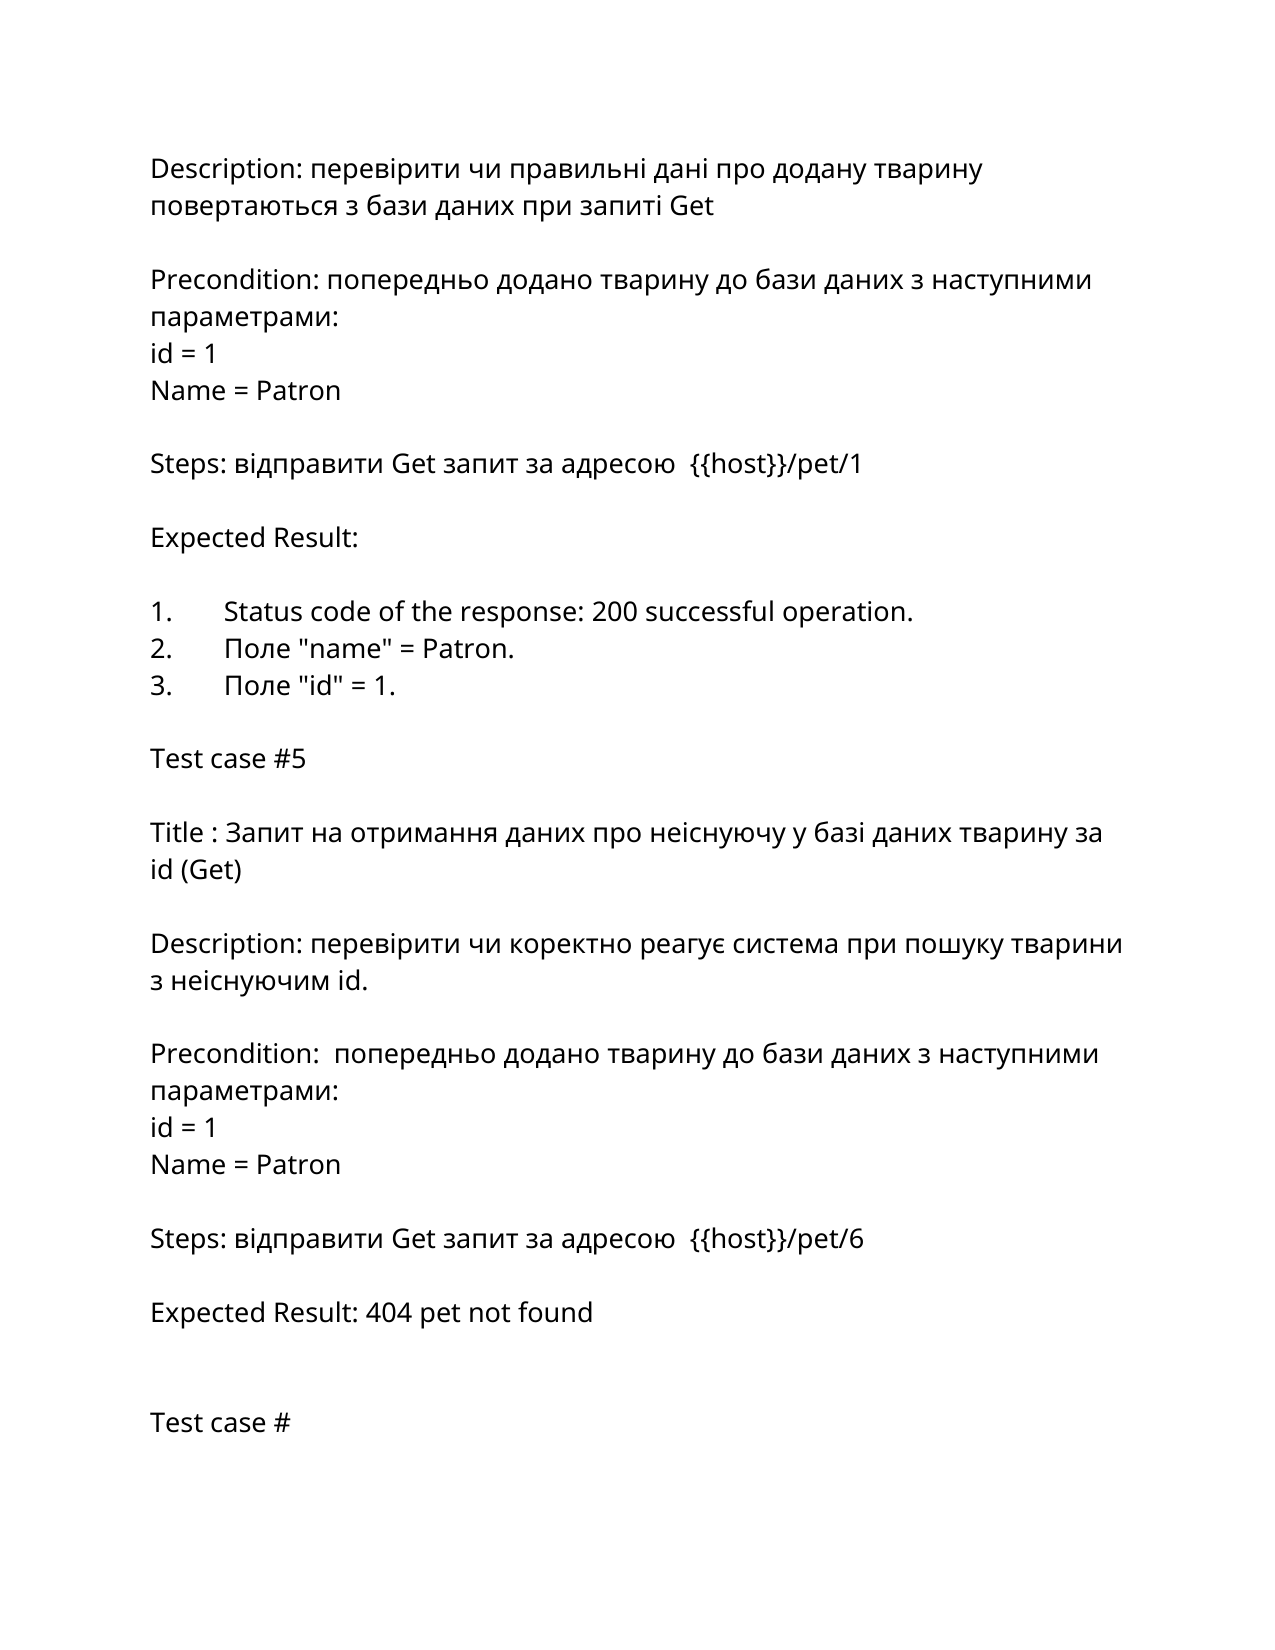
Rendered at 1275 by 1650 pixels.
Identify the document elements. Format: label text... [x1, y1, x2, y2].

text id = 1 [150, 334, 1125, 371]
text Description: перевірити чи коректно реагує система при пошуку тварини з неіснуючим id. [150, 924, 1125, 998]
text Title : Запит на отримання даних про неіснуючу у базі даних тварину за id (Get) [150, 814, 1125, 887]
text id = 1 [150, 1109, 1125, 1146]
text Test case #5 [150, 740, 1125, 777]
text Expected Result: 404 pet not found [150, 1293, 1125, 1330]
list Поле "name" = Patron. [150, 629, 1125, 666]
text Steps: відправити Get запит за адресою {{host}}/pet/6 [150, 1219, 1125, 1256]
text Precondition: попередньо додано тварину до бази даних з наступними параметрами: [150, 1035, 1125, 1109]
list Поле "id" = 1. [150, 666, 1125, 703]
text Description: перевірити чи правильні дані про додану тварину повертаються з бази даних при запиті Get [150, 150, 1125, 224]
text Precondition: попередньо додано тварину до бази даних з наступними параметрами: [150, 261, 1125, 334]
text Name = Patron [150, 1146, 1125, 1182]
text Steps: відправити Get запит за адресою {{host}}/pet/1 [150, 445, 1125, 482]
text Name = Patron [150, 371, 1125, 408]
list Status code of the response: 200 successful operation. [150, 592, 1125, 629]
text Expected Result: [150, 519, 1125, 556]
text Test case #6 [150, 1404, 1125, 1441]
